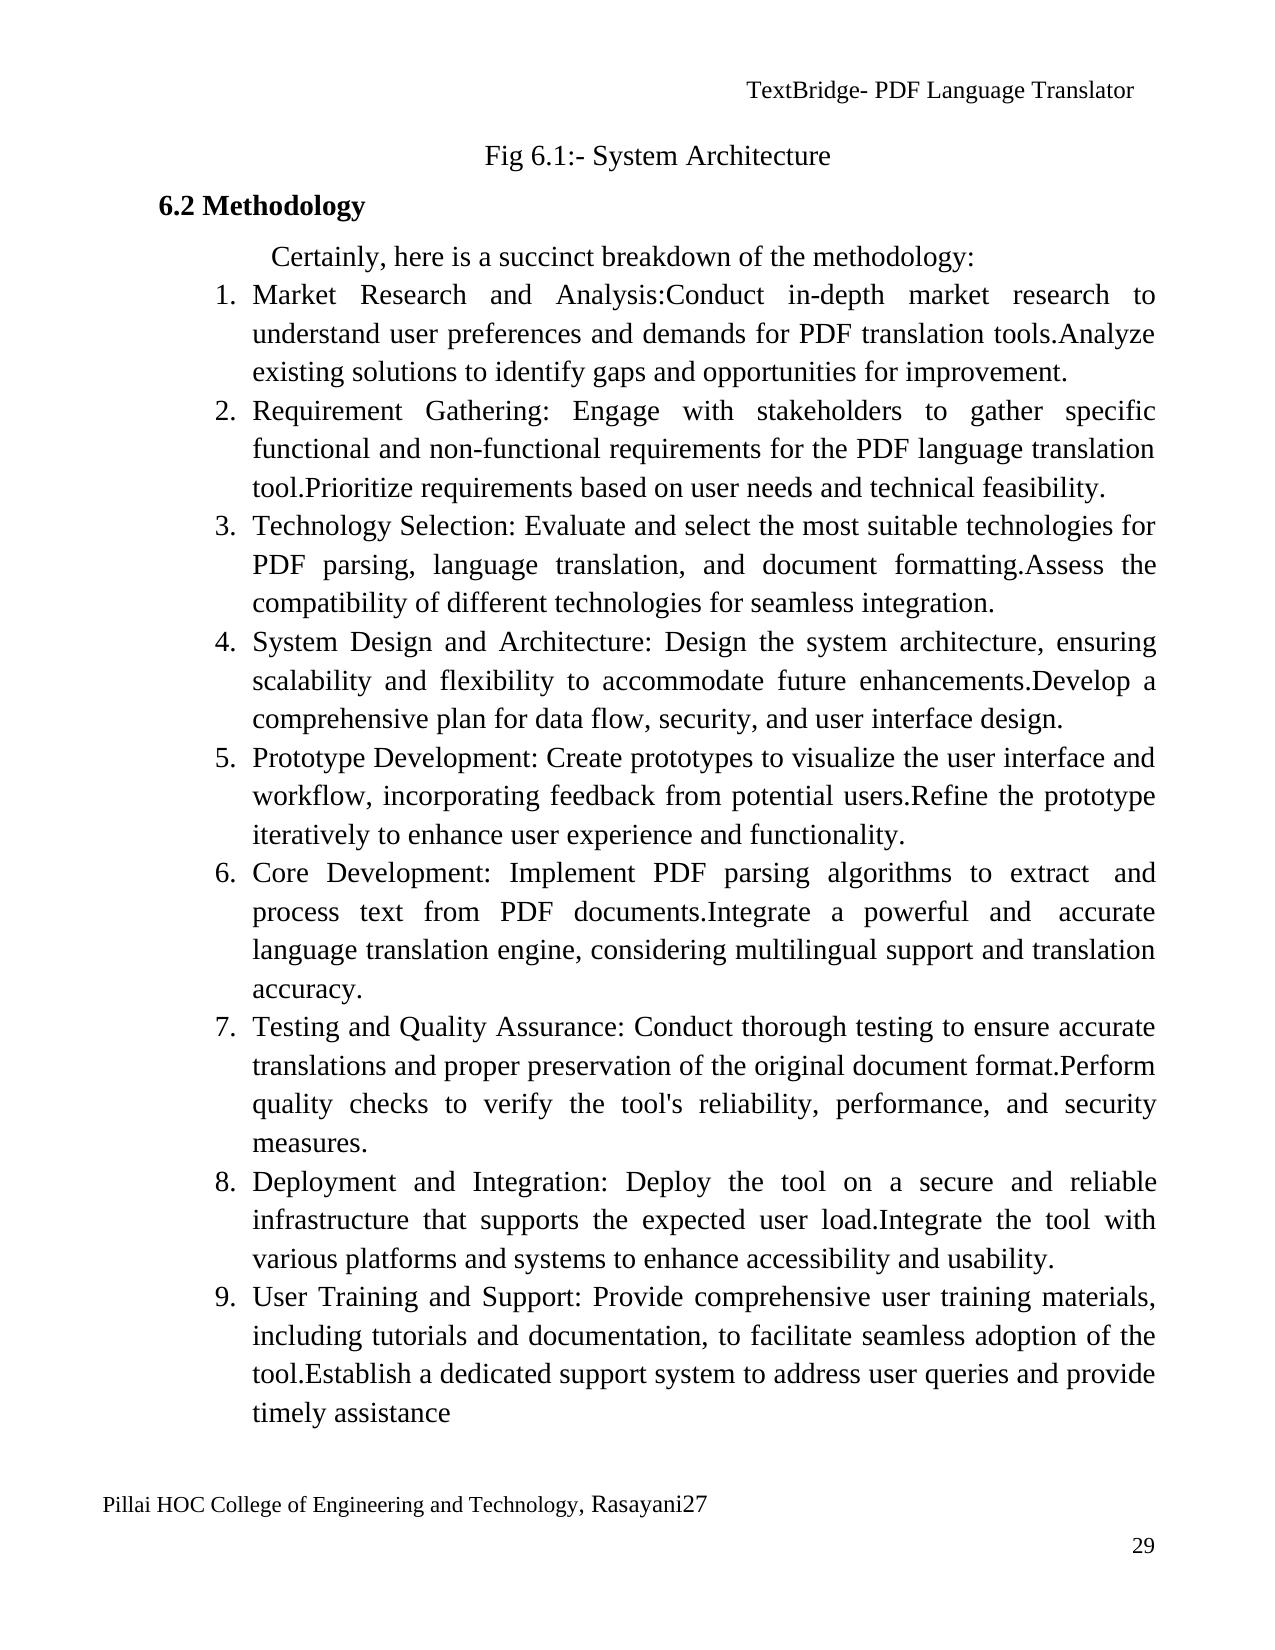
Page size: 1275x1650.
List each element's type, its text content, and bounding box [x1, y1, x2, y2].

list Prototype Development: Create prototypes to visualize the user interface and workflow, incorporating feedback from potential users.Refine the prototype iteratively to enhance user experience and functionality. [214, 740, 1157, 850]
list Testing and Quality Assurance: Conduct thorough testing to ensure accurate translations and proper preservation of the original document format.Perform quality checks to verify the tool's reliability, performance, and security measures. [214, 1009, 1157, 1159]
text Certainly, here is a succinct breakdown of the methodology: [271, 239, 1206, 272]
list Requirement Gathering: Engage with stakeholders to gather specific functional and non-functional requirements for the PDF language translation tool.Prioritize requirements based on user needs and technical feasibility. [214, 393, 1156, 503]
list Market Research and Analysis:Conduct in-depth market research to understand user preferences and demands for PDF translation tools.Analyze existing solutions to identify gaps and opportunities for improvement. [214, 277, 1156, 388]
list Deployment and Integration: Deploy the tool on a secure and reliable infrastructure that supports the expected user load.Integrate the tool with various platforms and systems to enhance accessibility and usability. [214, 1164, 1157, 1274]
subtitle Methodology [158, 188, 1206, 222]
list Core Development: Implement PDF parsing algorithms to extract and process text from PDF documents.Integrate a powerful and accurate language translation engine, considering multilingual support and translation accuracy. [214, 855, 1156, 1004]
list User Training and Support: Provide comprehensive user training materials, including tutorials and documentation, to facilitate seamless adoption of the tool.Establish a dedicated support system to address user queries and provide timely assistance [214, 1279, 1157, 1428]
text Fig 6.1:- System Architecture [484, 138, 1206, 172]
list System Design and Architecture: Design the system architecture, ensuring scalability and flexibility to accommodate future enhancements.Develop a comprehensive plan for data flow, security, and user interface design. [214, 624, 1157, 735]
list Technology Selection: Evaluate and select the most suitable technologies for PDF parsing, language translation, and document formatting.Assess the compatibility of different technologies for seamless integration. [214, 508, 1157, 619]
